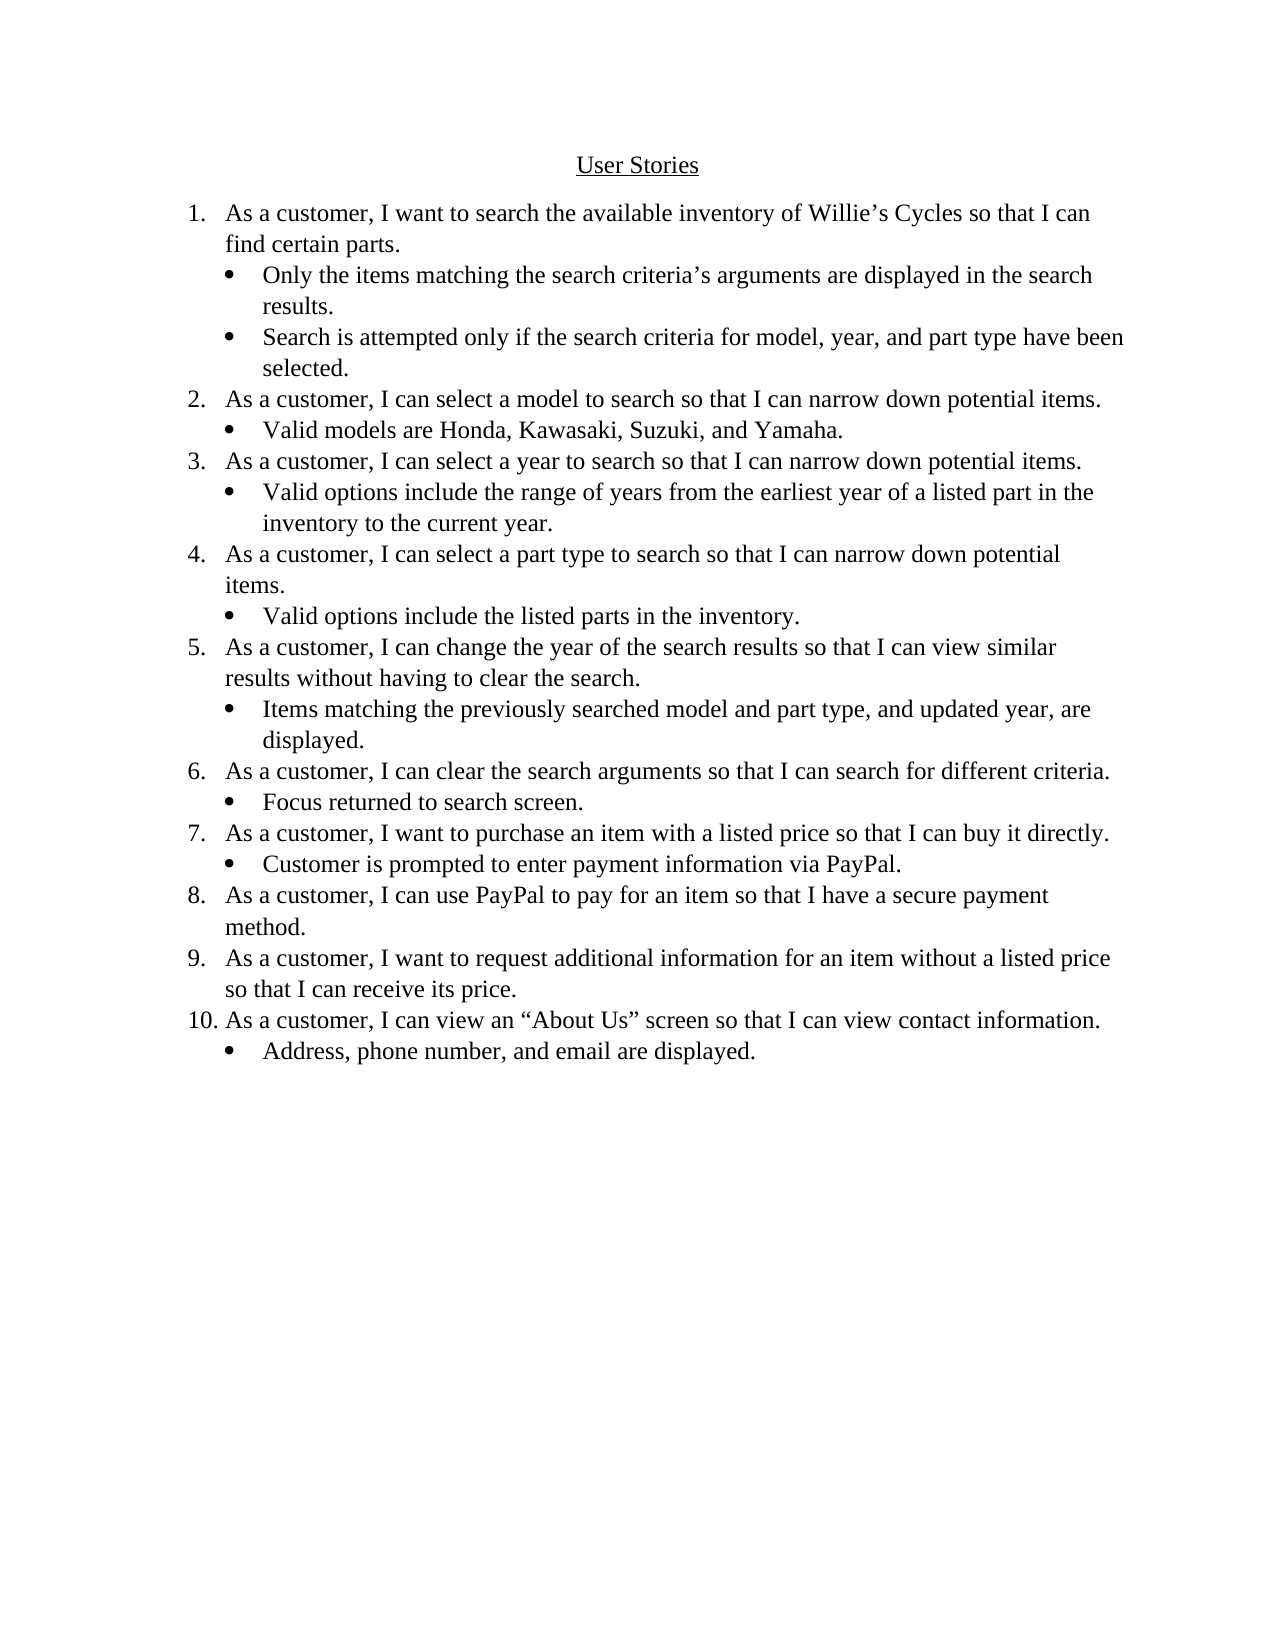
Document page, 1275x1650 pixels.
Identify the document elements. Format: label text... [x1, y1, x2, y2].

list Address, phone number, and email are displayed. [225, 1036, 1125, 1064]
list As a customer, I can view an “About Us” screen so that I can view contact information. [187, 1005, 1125, 1033]
list As a customer, I want to purchase an item with a listed price so that I can buy it directly. [187, 818, 1125, 847]
list As a customer, I can change the year of the search results so that I can view similar results without having to clear the search. [187, 632, 1125, 692]
list Valid options include the listed parts in the inventory. [225, 601, 1125, 630]
list Items matching the previously searched model and part type, and updated year, are displayed. [225, 694, 1125, 754]
list Only the items matching the search criteria’s arguments are displayed in the search results. [225, 260, 1125, 319]
list Valid models are Honda, Kawasaki, Suzuki, and Yamaha. [225, 415, 1125, 444]
list As a customer, I can select a model to search so that I can narrow down potential items. [187, 384, 1125, 413]
list Valid options include the range of years from the earliest year of a listed part in the inventory to the current year. [225, 477, 1125, 537]
list Customer is prompted to enter payment information via PayPal. [225, 849, 1125, 878]
list As a customer, I want to search the available inventory of Willie’s Cycles so that I can find certain parts. [187, 198, 1125, 257]
list As a customer, I want to request additional information for an item without a listed price so that I can receive its price. [187, 943, 1125, 1002]
text User Stories [150, 150, 1125, 179]
list As a customer, I can use PayPal to pay for an item so that I have a secure payment method. [187, 881, 1125, 940]
list As a customer, I can select a year to search so that I can narrow down potential items. [187, 446, 1125, 475]
list As a customer, I can clear the search arguments so that I can search for different criteria. [187, 756, 1125, 785]
list Focus returned to search screen. [225, 787, 1125, 816]
list Search is attempted only if the search criteria for model, year, and part type have been selected. [225, 322, 1125, 382]
list As a customer, I can select a part type to search so that I can narrow down potential items. [187, 539, 1125, 599]
